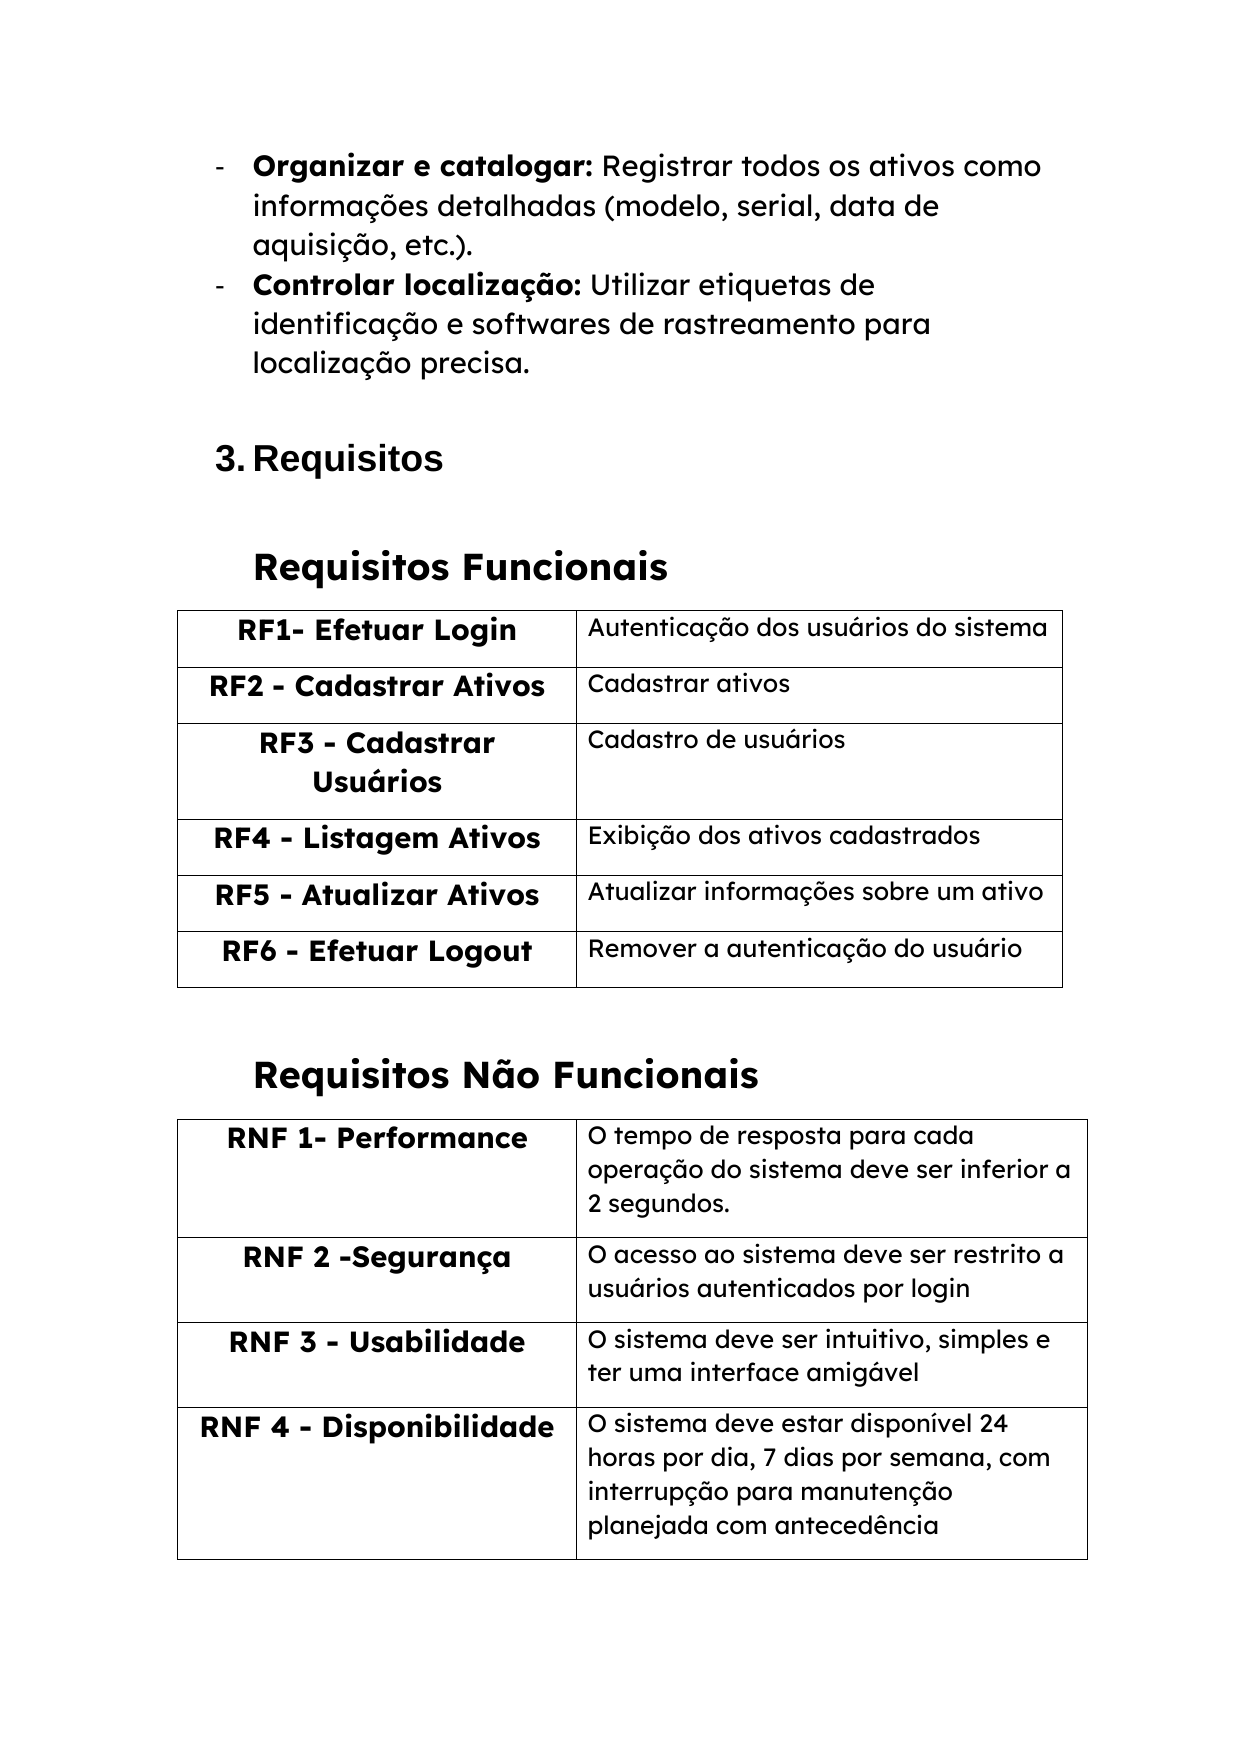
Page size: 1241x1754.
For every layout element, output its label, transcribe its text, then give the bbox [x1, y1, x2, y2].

list Organizar e catalogar: Registrar todos os ativos como informações detalhadas (modelo, serial, data de aquisição, etc.). [215, 148, 1063, 263]
table_cell RNF 4 - Disponibilidade [178, 1408, 576, 1559]
text Requisitos Não Funcionais [252, 1051, 1063, 1098]
table_header O tempo de resposta para cada operação do sistema deve ser inferior a 2 segundos. [577, 1120, 1087, 1237]
list Controlar localização: Utilizar etiquetas de identificação e softwares de rastreamento para localização precisa. [215, 266, 1063, 381]
table_cell Atualizar informações sobre um ativo [577, 876, 1062, 931]
table_cell RF5 - Atualizar Ativos [178, 876, 576, 931]
text Requisitos Funcionais [177, 543, 1063, 590]
table_cell O sistema deve estar disponível 24 horas por dia, 7 dias por semana, com interrupção para manutenção planejada com antecedência [577, 1408, 1087, 1559]
table_cell RF3 - Cadastrar Usuários [178, 724, 576, 818]
title Requisitos [215, 437, 1063, 480]
table_cell Remover a autenticação do usuário [577, 932, 1062, 987]
table_cell O acesso ao sistema deve ser restrito a usuários autenticados por login [577, 1238, 1087, 1322]
table_cell O sistema deve ser intuitivo, simples e ter uma interface amigável [577, 1323, 1087, 1407]
table_header Autenticação dos usuários do sistema [577, 611, 1062, 667]
table_cell RF4 - Listagem Ativos [178, 820, 576, 875]
table_header RF1- Efetuar Login [178, 611, 576, 667]
table_cell Cadastro de usuários [577, 724, 1062, 818]
table_cell RNF 2 -Segurança [178, 1238, 576, 1322]
table_cell Exibição dos ativos cadastrados [577, 820, 1062, 875]
table_header RNF 1- Performance [178, 1120, 576, 1237]
table_cell RF6 - Efetuar Logout [178, 932, 576, 987]
table_cell Cadastrar ativos [577, 668, 1062, 723]
table_cell RF2 - Cadastrar Ativos [178, 668, 576, 723]
table_cell RNF 3 - Usabilidade [178, 1323, 576, 1407]
